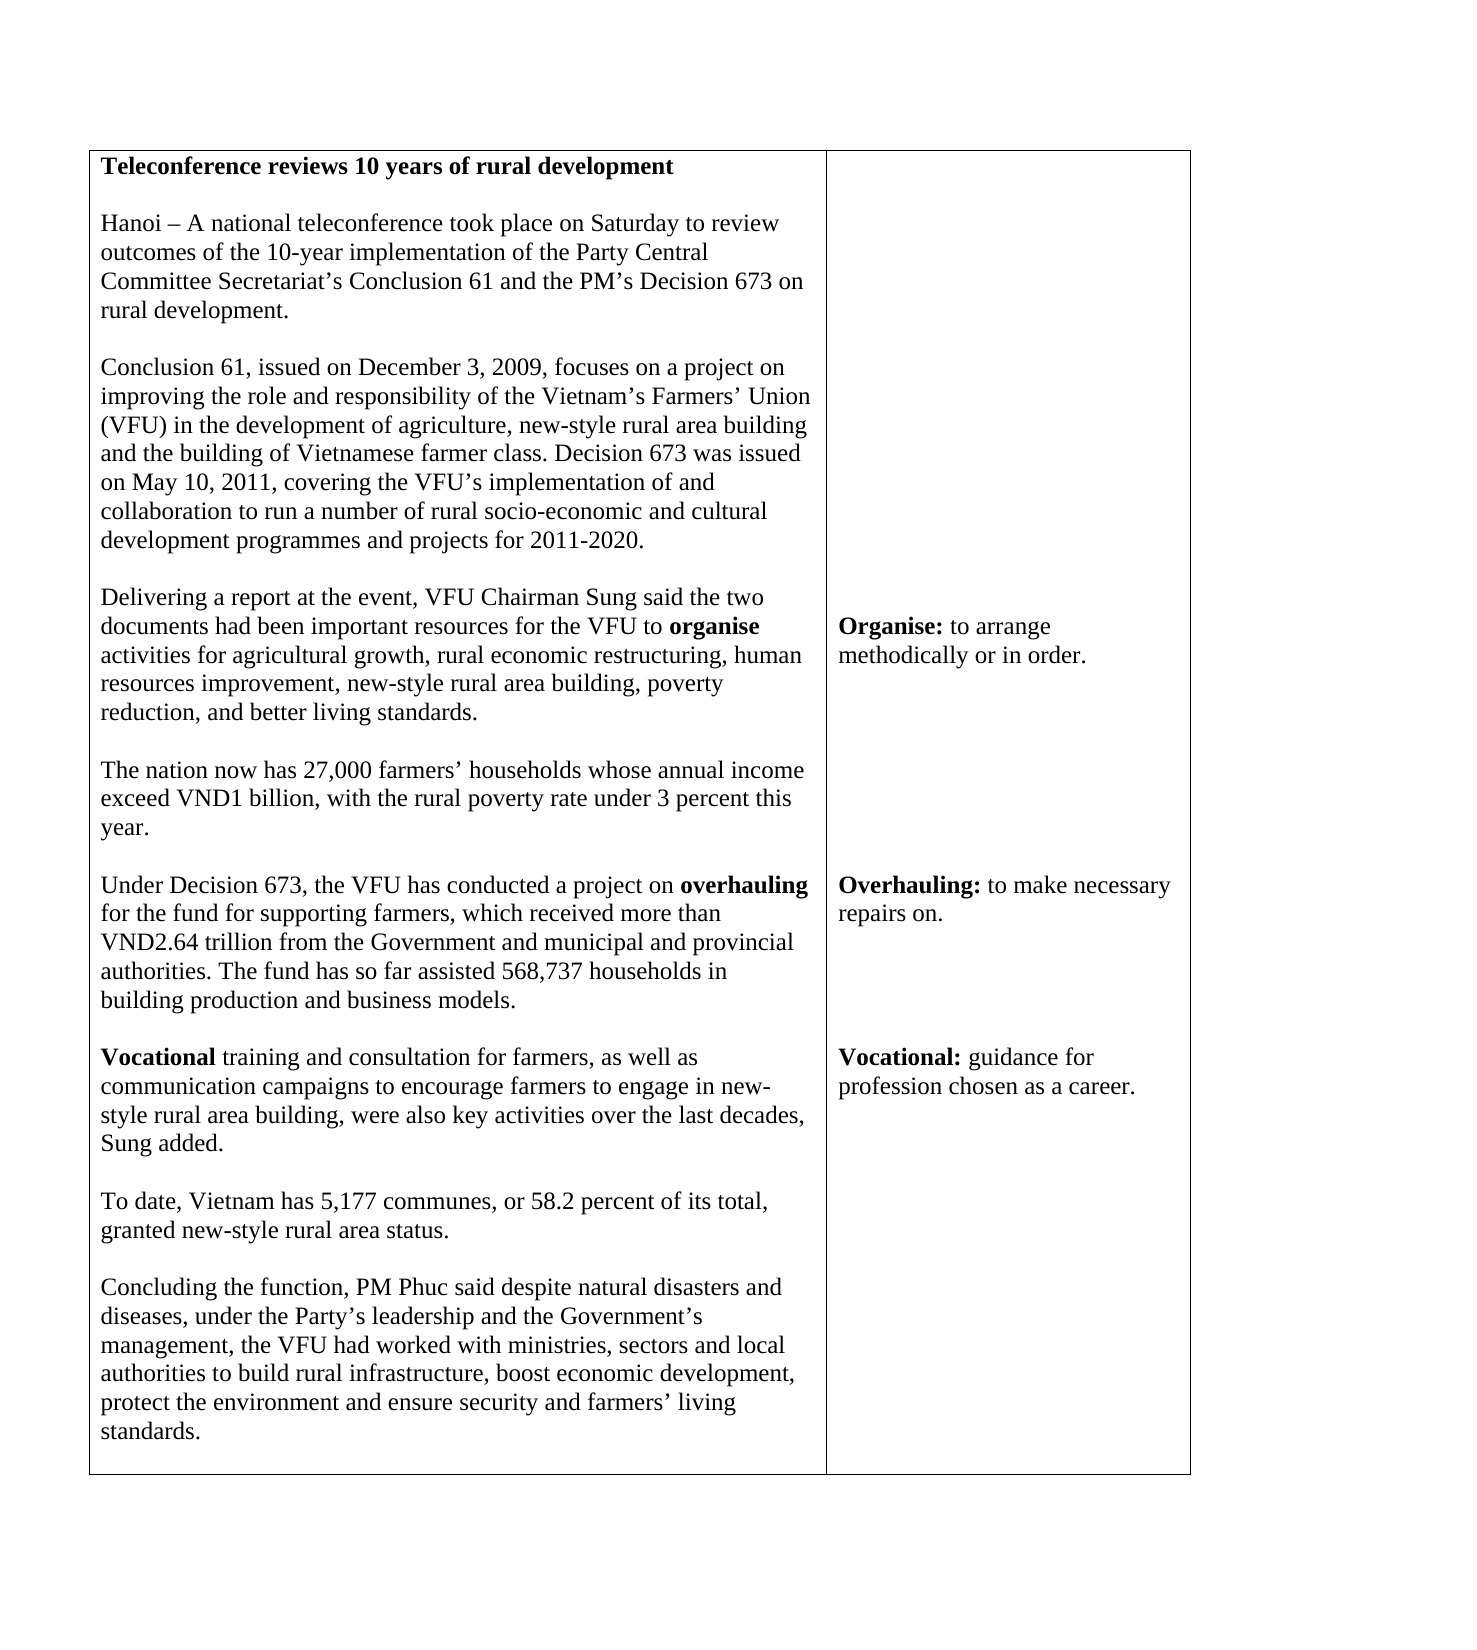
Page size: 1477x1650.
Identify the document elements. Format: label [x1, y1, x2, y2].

table_header [90, 151, 826, 1473]
table_header [827, 151, 1190, 1473]
